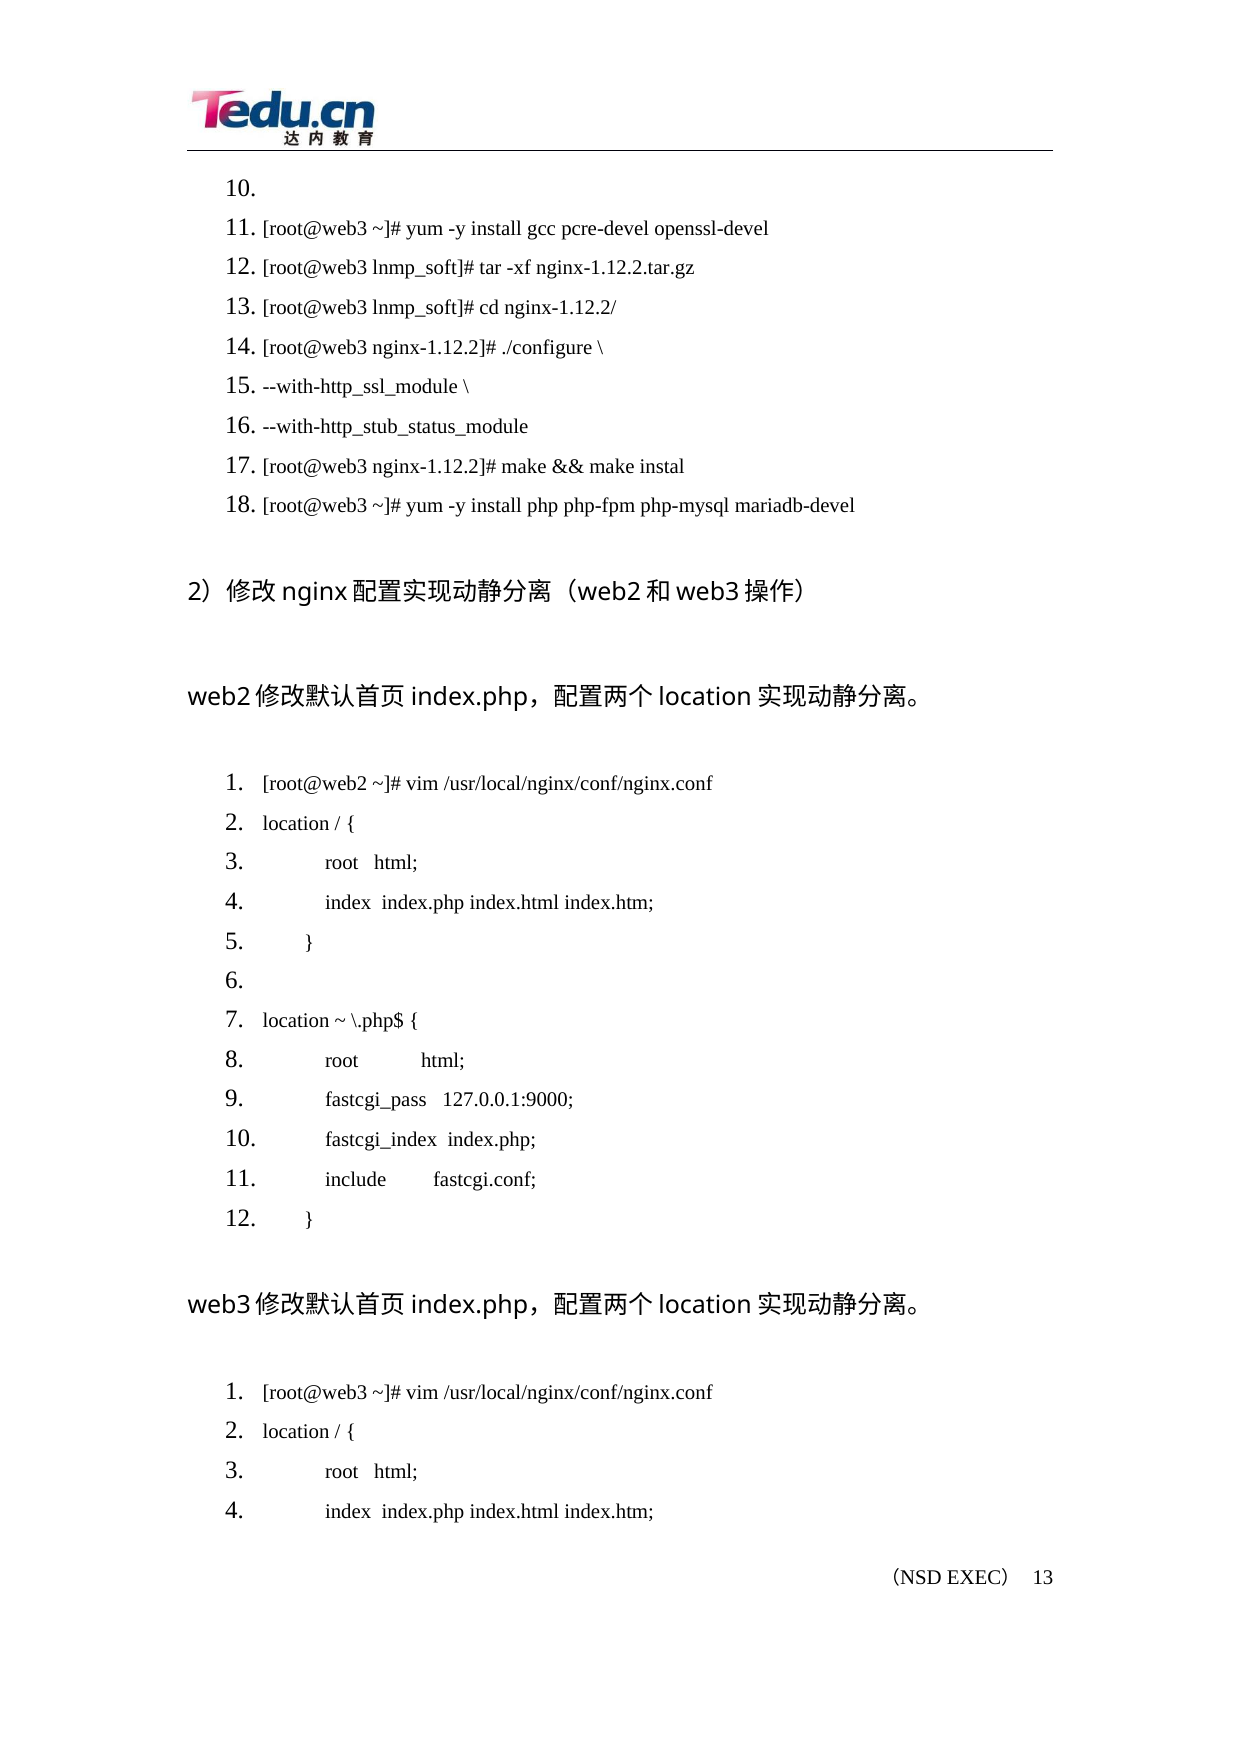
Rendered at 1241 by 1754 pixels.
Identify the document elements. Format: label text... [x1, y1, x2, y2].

list --with-http_ssl_module \ [225, 368, 1053, 402]
list fastcgi_pass 127.0.0.1:9000; [225, 1081, 1053, 1115]
list index index.php index.html index.htm; [225, 1492, 1053, 1526]
list [root@web3 nginx-1.12.2]# make && make instal [225, 447, 1053, 481]
list location / { [225, 804, 1053, 838]
list index index.php index.html index.htm; [225, 883, 1053, 917]
list [root@web2 ~]# vim /usr/local/nginx/conf/nginx.conf [225, 764, 1053, 798]
list location ~ \.php$ { [225, 1002, 1053, 1036]
list [root@web3 ~]# yum -y install php php-fpm php-mysql mariadb-devel [225, 487, 1053, 521]
text web2修改默认首页index.php，配置两个location实现动静分离。 [187, 660, 1053, 728]
list fastcgi_index index.php; [225, 1121, 1053, 1154]
text web3修改默认首页index.php，配置两个location实现动静分离。 [187, 1269, 1053, 1337]
list [root@web3 lnmp_soft]# tar -xf nginx-1.12.2.tar.gz [225, 249, 1053, 283]
list --with-http_stub_status_module [225, 408, 1053, 442]
picture [187, 88, 379, 148]
text 2）修改nginx配置实现动静分离（web2和web3操作） [187, 556, 1053, 624]
list root html; [225, 844, 1053, 878]
list } [225, 1200, 1053, 1234]
list location / { [225, 1413, 1053, 1447]
list root html; [225, 1452, 1053, 1486]
list [root@web3 nginx-1.12.2]# ./configure \ [225, 328, 1053, 362]
list [root@web3 ~]# yum -y install gcc pcre-devel openssl-devel [225, 209, 1053, 243]
list } [225, 923, 1053, 957]
list [root@web3 lnmp_soft]# cd nginx-1.12.2/ [225, 288, 1053, 322]
list include fastcgi.conf; [225, 1160, 1053, 1194]
list root html; [225, 1041, 1053, 1075]
list [root@web3 ~]# vim /usr/local/nginx/conf/nginx.conf [225, 1373, 1053, 1407]
